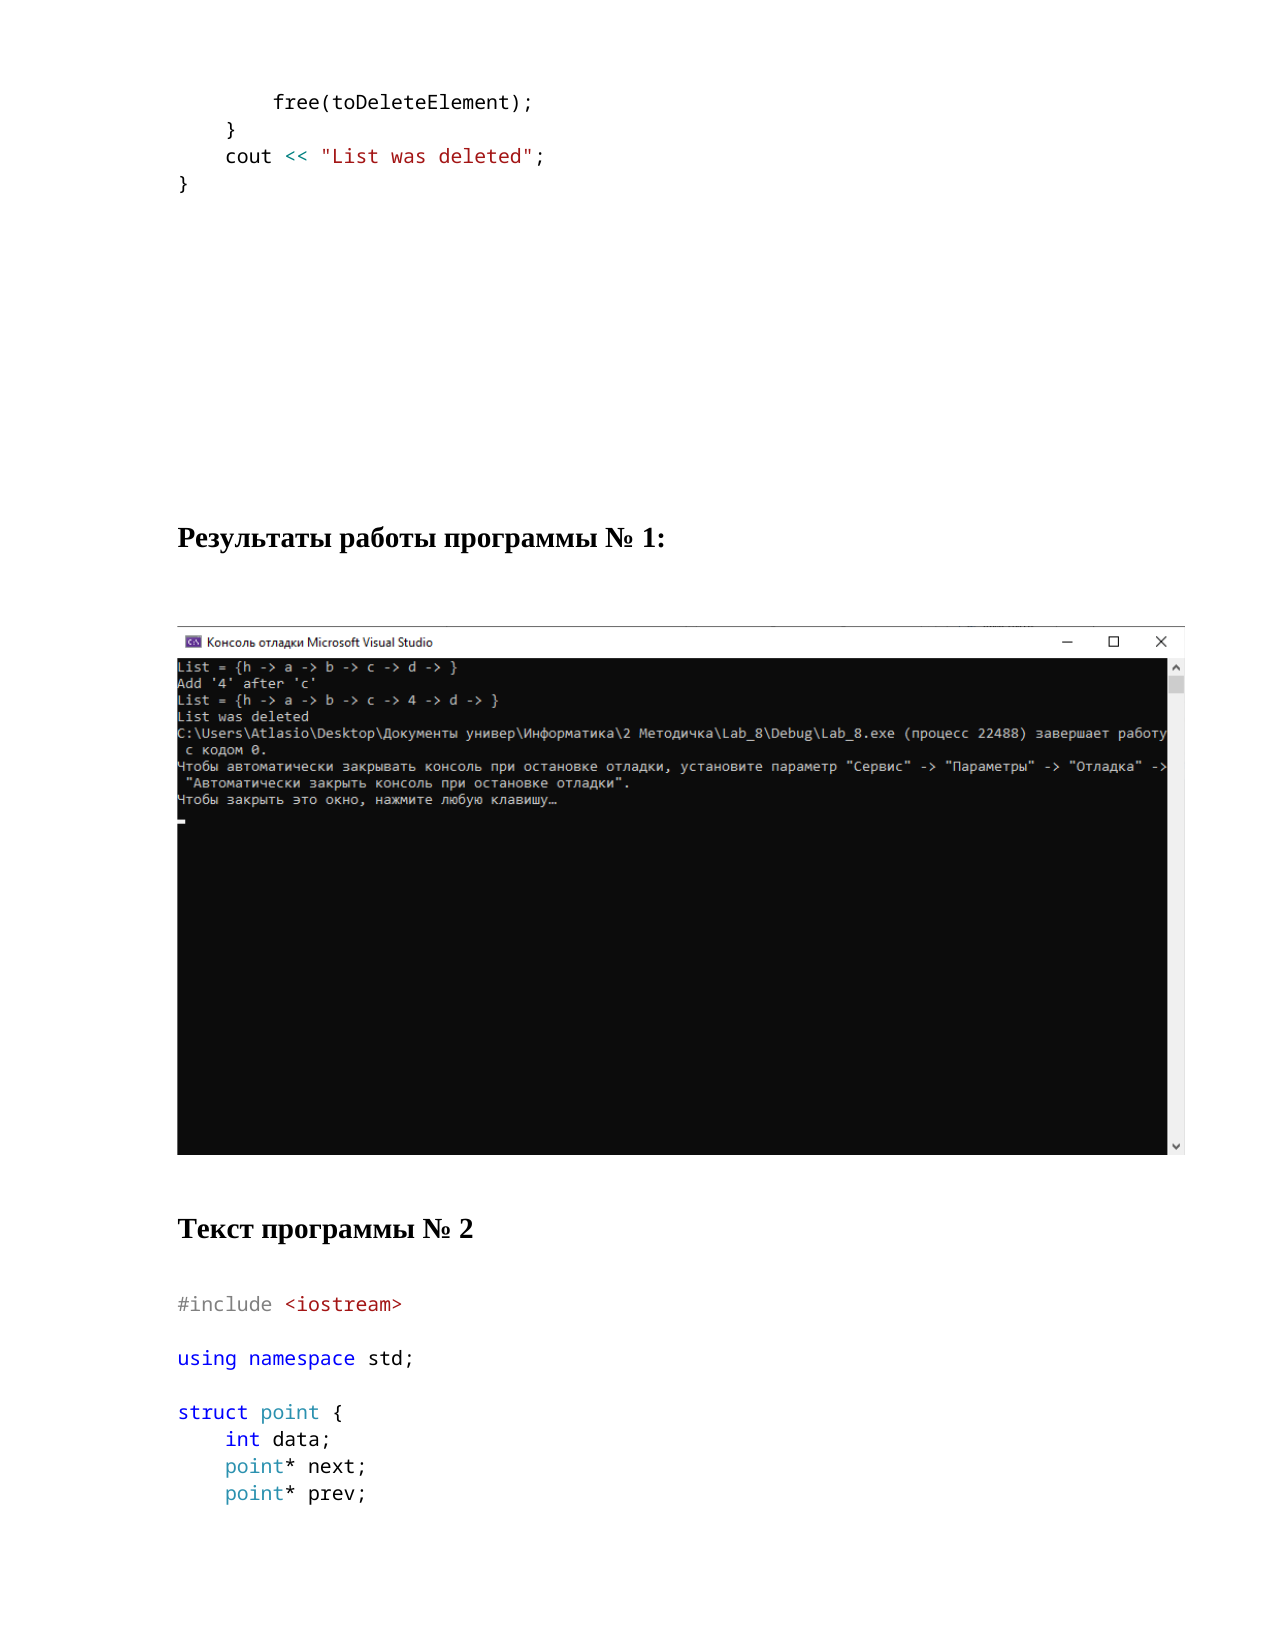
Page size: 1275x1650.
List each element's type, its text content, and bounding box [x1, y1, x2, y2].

text } [177, 116, 1186, 143]
text struct point { [177, 1399, 1186, 1426]
text cout << "List was deleted"; [177, 143, 1186, 169]
text int data; [177, 1426, 1186, 1453]
text #include <iostream> [177, 1291, 1186, 1318]
text free(toDeleteElement); [177, 89, 1186, 116]
text point* next; [177, 1453, 1186, 1479]
picture [177, 626, 1185, 1155]
text } [177, 169, 1186, 197]
text point* prev; [177, 1479, 1186, 1507]
text using namespace std; [177, 1345, 1186, 1372]
text Текст программы № 2 [177, 1212, 1186, 1245]
text Результаты работы программы № 1: [177, 520, 1186, 553]
